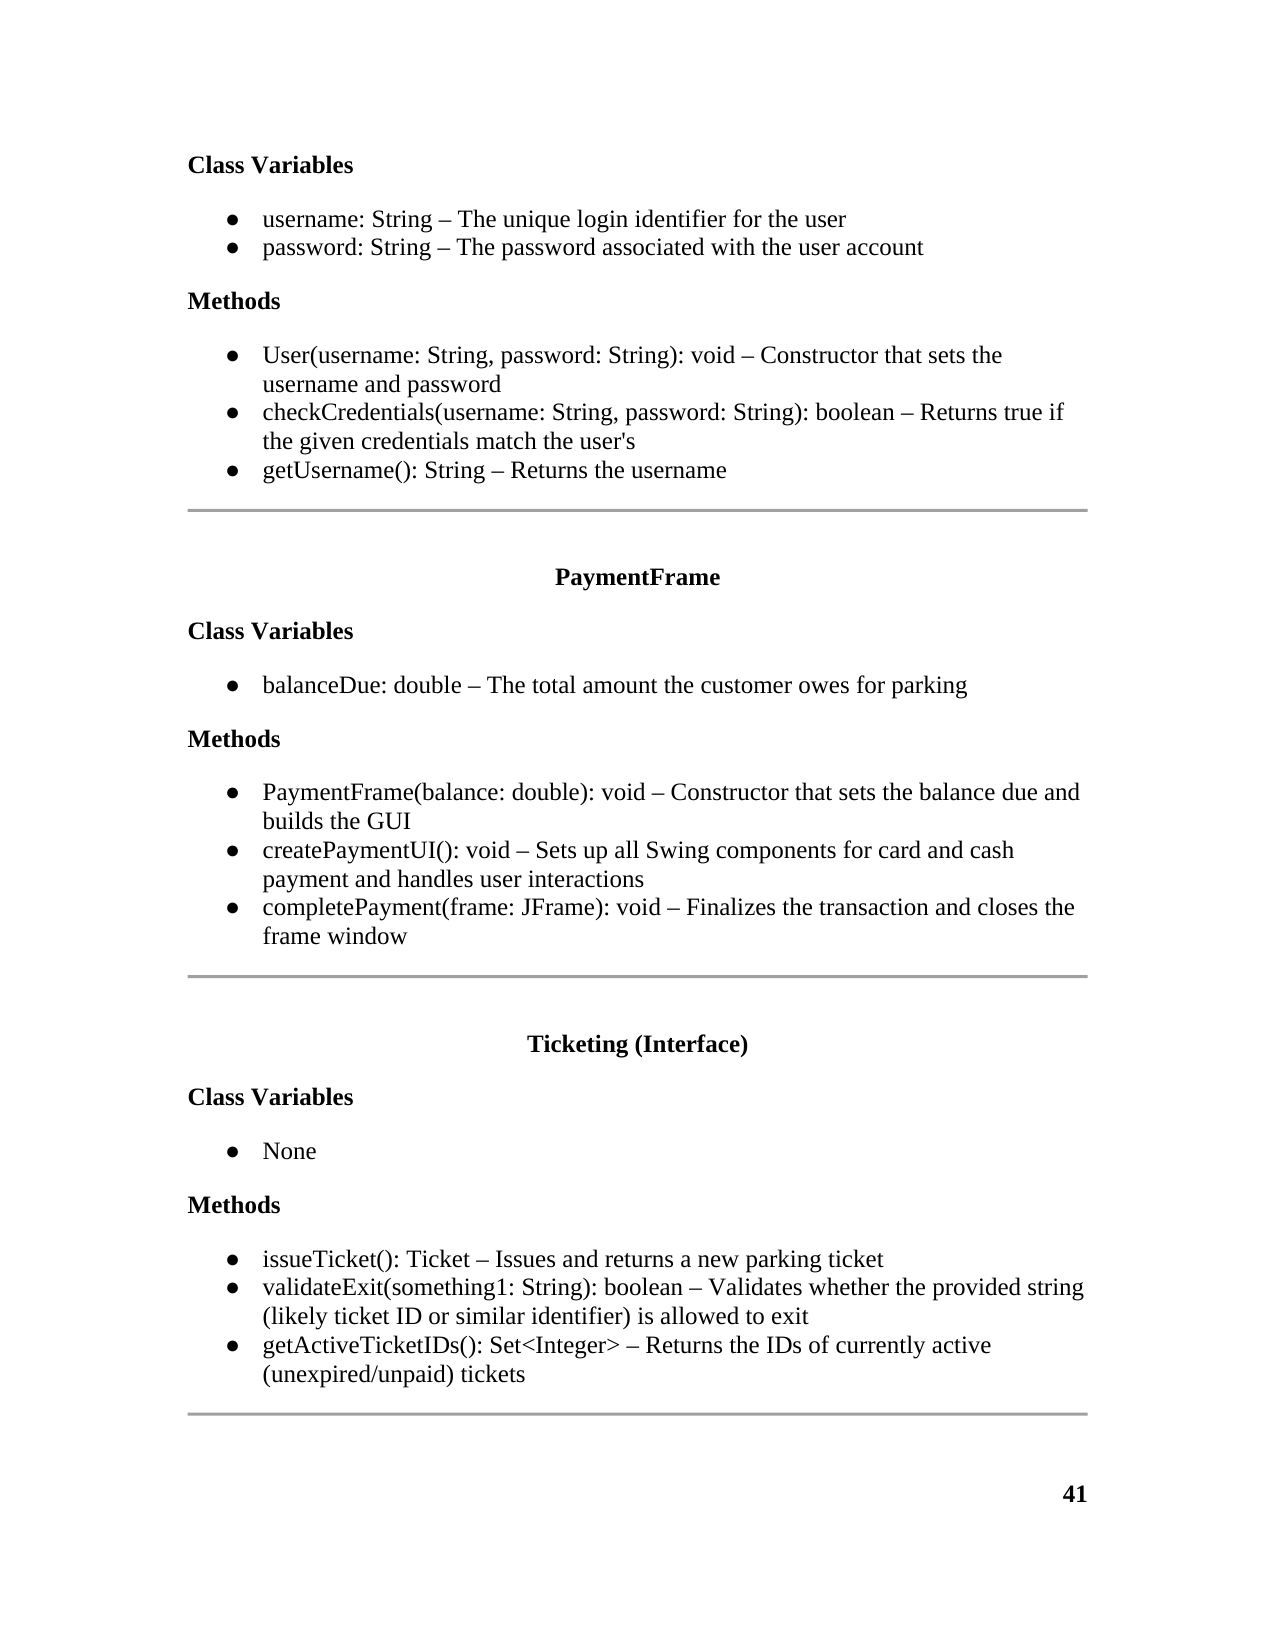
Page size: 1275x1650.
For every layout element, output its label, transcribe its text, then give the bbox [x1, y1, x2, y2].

list password: String – The password associated with the user account [225, 232, 1087, 261]
list completePayment(frame: JFrame): void – Finalizes the transaction and closes the frame window [225, 892, 1087, 950]
list createPaymentUI(): void – Sets up all Swing components for card and cash payment and handles user interactions [225, 835, 1087, 892]
list User(username: String, password: String): void – Constructor that sets the username and password [225, 340, 1087, 397]
list balanceDue: double – The total amount the customer owes for parking [225, 670, 1087, 699]
text Class Variables [187, 616, 1087, 645]
text Class Variables [187, 1082, 1087, 1111]
list getUsername(): String – Returns the username [225, 455, 1087, 484]
text Methods [187, 724, 1087, 752]
subtitle Ticketing (Interface) [187, 1029, 1087, 1057]
list None [225, 1136, 1087, 1165]
list validateExit(something1: String): boolean – Validates whether the provided string (likely ticket ID or similar identifier) is allowed to exit [225, 1272, 1087, 1330]
list getActiveTicketIDs(): Set<Integer> – Returns the IDs of currently active (unexpired/unpaid) tickets [225, 1330, 1087, 1387]
text Methods [187, 1190, 1087, 1219]
list issueTicket(): Ticket – Issues and returns a new parking ticket [225, 1244, 1087, 1272]
subtitle PaymentFrame [187, 562, 1087, 591]
text Class Variables [187, 150, 1087, 179]
list checkCredentials(username: String, password: String): boolean – Returns true if the given credentials match the user's [225, 397, 1087, 455]
text Methods [187, 286, 1087, 315]
list username: String – The unique login identifier for the user [225, 204, 1087, 232]
list PaymentFrame(balance: double): void – Constructor that sets the balance due and builds the GUI [225, 777, 1087, 835]
